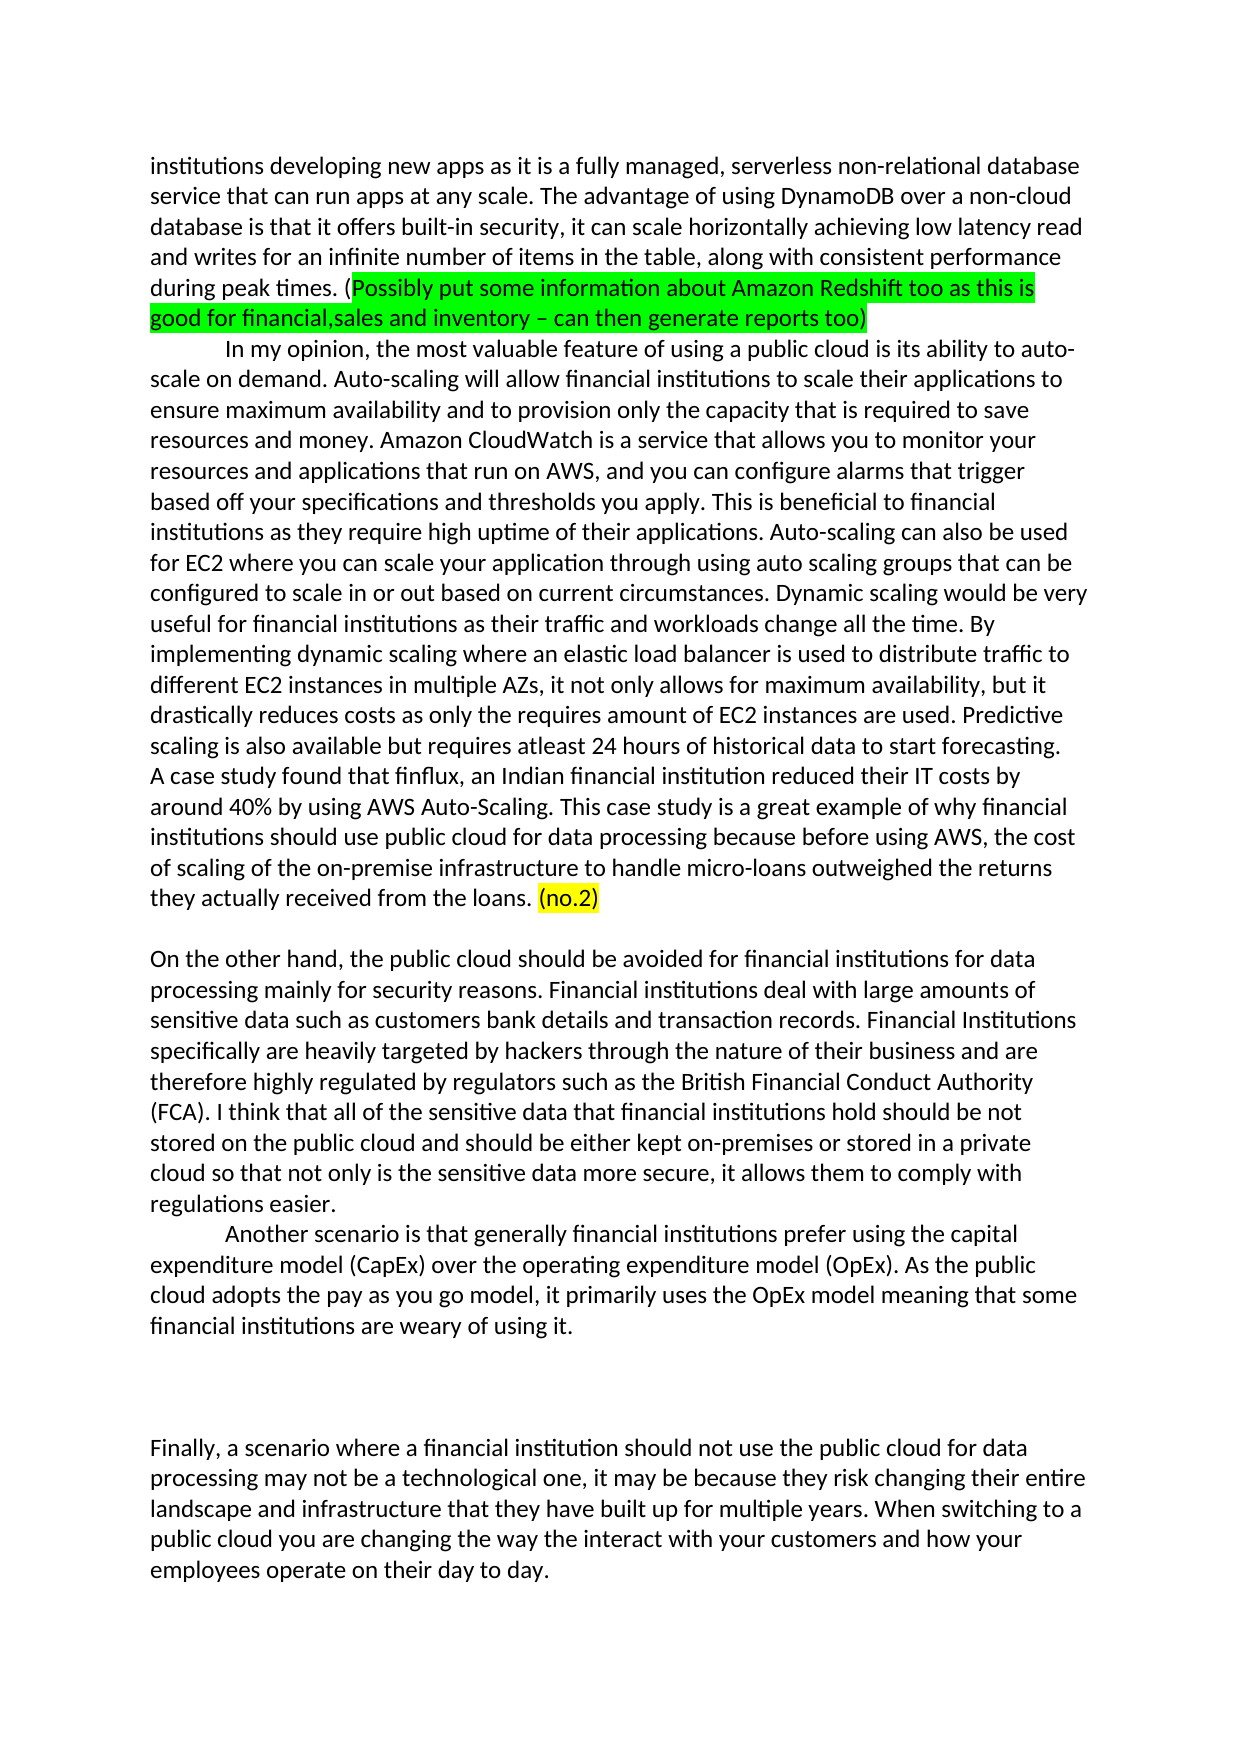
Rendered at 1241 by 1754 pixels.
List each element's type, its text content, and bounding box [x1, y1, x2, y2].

text Another scenario is that generally financial institutions prefer using the capital expenditure model (CapEx) over the operating expenditure model (OpEx). As the public cloud adopts the pay as you go model, it primarily uses the OpEx model meaning that some financial institutions are weary of using it. [150, 1218, 1090, 1340]
text In my opinion, the most valuable feature of using a public cloud is its ability to auto-scale on demand. Auto-scaling will allow financial institutions to scale their applications to ensure maximum availability and to provision only the capacity that is required to save resources and money. Amazon CloudWatch is a service that allows you to monitor your resources and applications that run on AWS, and you can configure alarms that trigger based off your specifications and thresholds you apply. This is beneficial to financial institutions as they require high uptime of their applications. Auto-scaling can also be used for EC2 where you can scale your application through using auto scaling groups that can be configured to scale in or out based on current circumstances. Dynamic scaling would be very useful for financial institutions as their traffic and workloads change all the time. By implementing dynamic scaling where an elastic load balancer is used to distribute traffic to different EC2 instances in multiple AZs, it not only allows for maximum availability, but it drastically reduces costs as only the requires amount of EC2 instances are used. Predictive scaling is also available but requires atleast 24 hours of historical data to start forecasting. [150, 333, 1090, 760]
text On the other hand, the public cloud should be avoided for financial institutions for data processing mainly for security reasons. Financial institutions deal with large amounts of sensitive data such as customers bank details and transaction records. Financial Institutions specifically are heavily targeted by hackers through the nature of their business and are therefore highly regulated by regulators such as the British Financial Conduct Authority (FCA). I think that all of the sensitive data that financial institutions hold should be not stored on the public cloud and should be either kept on-premises or stored in a private cloud so that not only is the sensitive data more secure, it allows them to comply with regulations easier. [150, 943, 1090, 1218]
text A case study found that finflux, an Indian financial institution reduced their IT costs by around 40% by using AWS Auto-Scaling. This case study is a great example of why financial institutions should use public cloud for data processing because before using AWS, the cost of scaling of the on-premise infrastructure to handle micro-loans outweighed the returns they actually received from the loans. (no.2) [150, 760, 1090, 913]
